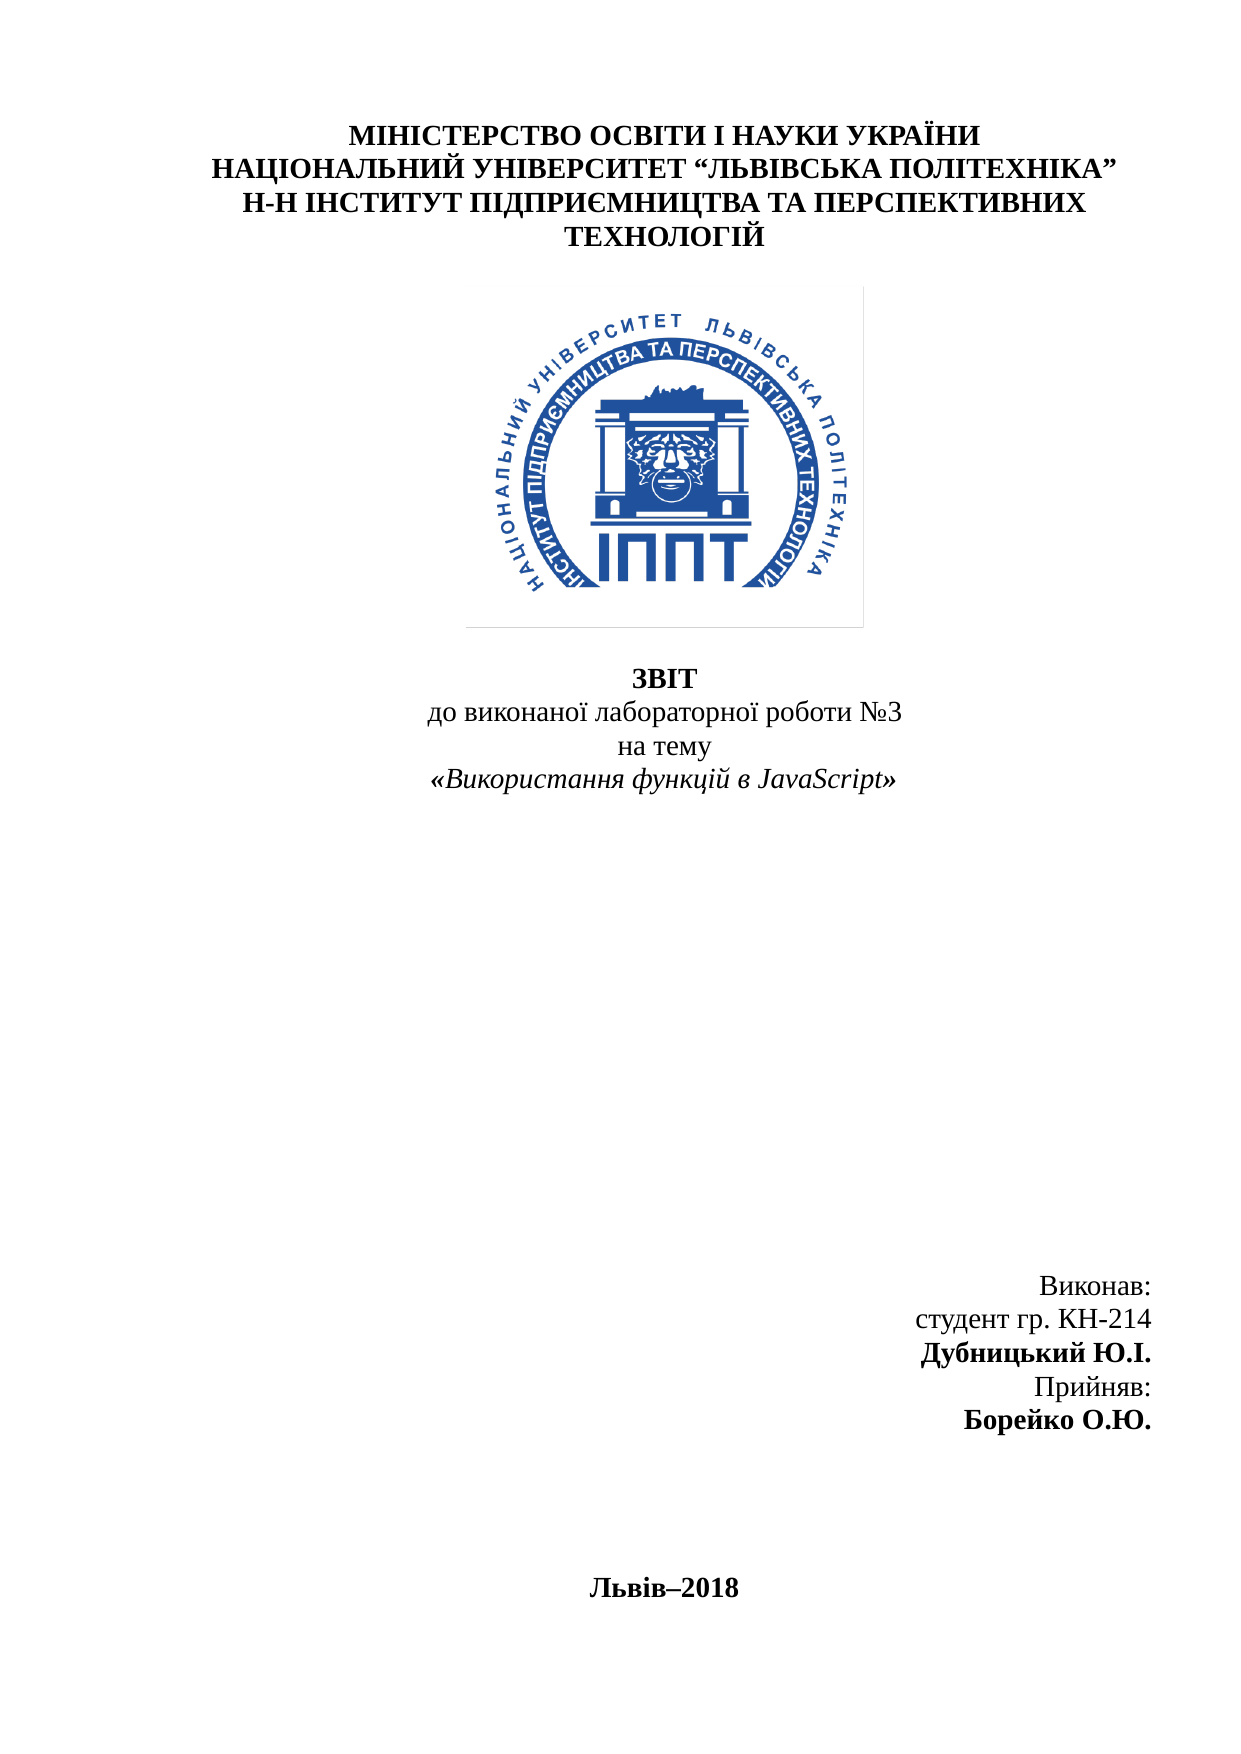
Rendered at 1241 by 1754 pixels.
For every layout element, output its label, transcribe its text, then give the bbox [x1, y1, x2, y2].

text Виконав: [177, 1268, 1152, 1302]
text «Використання функцій в JavaScript» [177, 762, 1149, 795]
text студент гр. КН-214 [177, 1302, 1152, 1335]
text ЗВІТ [177, 661, 1152, 694]
text на тему [177, 728, 1152, 762]
text Борейко О.Ю. [177, 1402, 1152, 1436]
text МІНІСТЕРСТВО ОСВІТИ І НАУКИ УКРАЇНИ [177, 118, 1152, 152]
text Н-Н ІНСТИТУТ ПІДПРИЄМНИЦТВА ТА ПЕРСПЕКТИВНИХ ТЕХНОЛОГІЙ [177, 185, 1152, 252]
picture [465, 285, 864, 628]
text Прийняв: [177, 1369, 1152, 1402]
text НАЦІОНАЛЬНИЙ УНІВЕРСИТЕТ “ЛЬВІВСЬКА ПОЛІТЕХНІКА” [177, 152, 1152, 185]
text до виконаної лабораторної роботи №3 [177, 694, 1152, 728]
text Львів–2018 [177, 1570, 1152, 1603]
text Дубницький Ю.І. [177, 1335, 1152, 1369]
